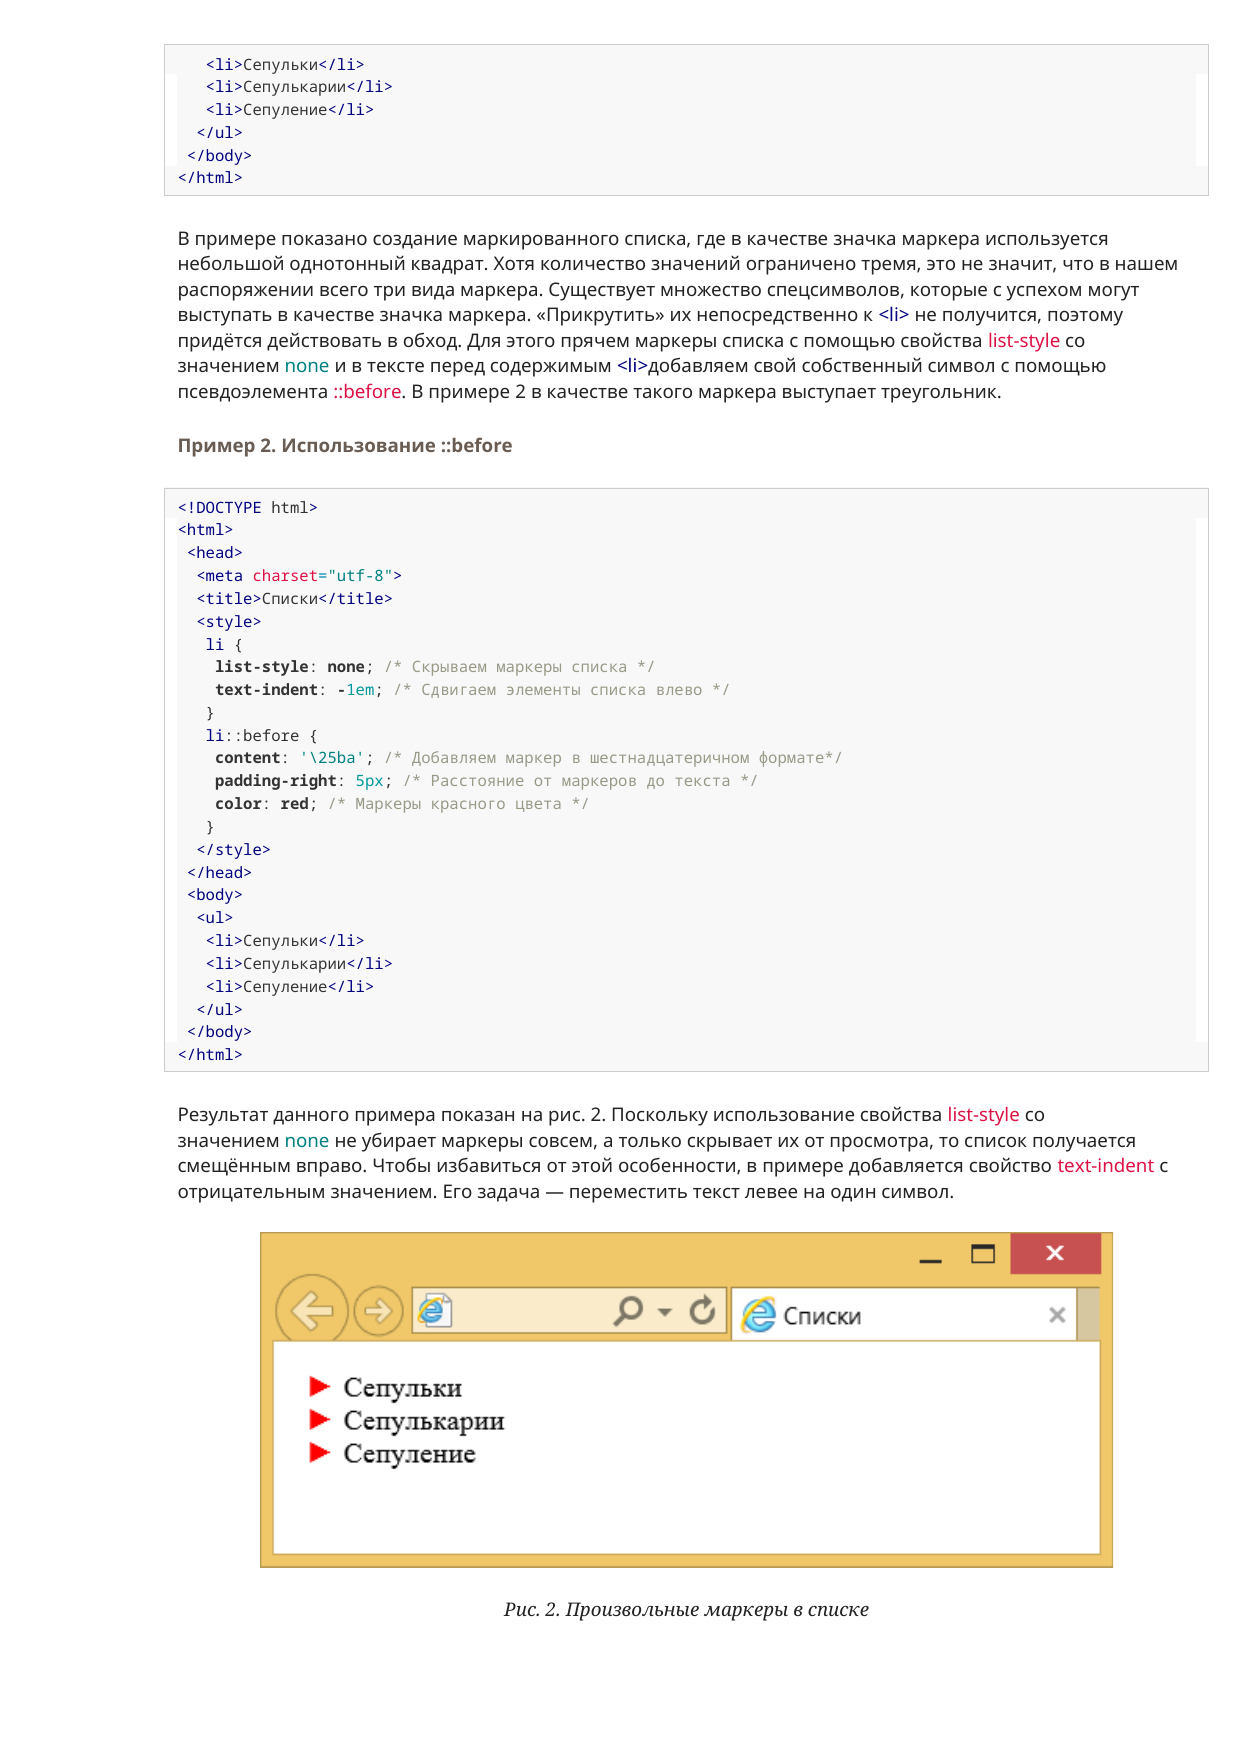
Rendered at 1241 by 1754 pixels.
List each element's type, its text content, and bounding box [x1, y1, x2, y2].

text <li>Сепульки</li> [177, 928, 1196, 951]
text <title>Списки</title> [177, 586, 1196, 609]
text <ul> [177, 905, 1196, 928]
text </html> [165, 1035, 1208, 1071]
text Результат данного примера показан на рис. 2. Поскольку использование свойства list-style со значением none не убирает маркеры совсем, а только скрывает их от просмотра, то список получается смещённым вправо. Чтобы избавиться от этой особенности, в примере добавляется свойство text-indent с отрицательным значением. Его задача — переместить текст левее на один символ. [177, 1102, 1196, 1204]
text padding-right: 5px; /* Расстояние от маркеров до текста */ [177, 768, 1196, 791]
text </body> [177, 143, 1196, 158]
text <li>Сепулькарии</li> [177, 951, 1196, 974]
text Рис. 2. Произвольные маркеры в списке [177, 1597, 1196, 1622]
text Пример 2. Использование ::before [177, 433, 1196, 458]
text </ul> [177, 997, 1196, 1019]
text } [177, 700, 1196, 723]
text color: red; /* Маркеры красного цвета */ [177, 791, 1196, 814]
text <li>Сепульки</li> [165, 45, 1208, 74]
picture [260, 1232, 1114, 1568]
text <li>Сепулькарии</li> [177, 74, 1196, 97]
text <li>Сепуление</li> [177, 974, 1196, 997]
text content: '\25ba'; /* Добавляем маркер в шестнадцатеричном формате*/ [177, 746, 1196, 768]
text </ul> [177, 120, 1196, 143]
text <html> [177, 518, 1196, 540]
text text-indent: -1em; /* Сдвигаем элементы списка влево */ [177, 677, 1196, 700]
text </body> [177, 1019, 1196, 1035]
text В примере показано создание маркированного списка, где в качестве значка маркера используется небольшой однотонный квадрат. Хотя количество значений ограничено тремя, это не значит, что в нашем распоряжении всего три вида маркера. Существует множество спецсимволов, которые с успехом могут выступать в качестве значка маркера. «Прикрутить» их непосредственно к <li> не получится, поэтому придётся действовать в обход. Для этого прячем маркеры списка с помощью свойства list-style со значением none и в тексте перед содержимым <li>добавляем свой собственный символ с помощью псевдоэлемента ::before. В примере 2 в качестве такого маркера выступает треугольник. [177, 225, 1196, 404]
text <style> [177, 609, 1196, 632]
text <body> [177, 883, 1196, 905]
text </style> [177, 837, 1196, 860]
text <meta charset="utf-8"> [177, 563, 1196, 586]
text li { [177, 632, 1196, 654]
text <li>Сепуление</li> [177, 97, 1196, 120]
text list-style: none; /* Скрываем маркеры списка */ [177, 654, 1196, 677]
text </html> [165, 158, 1208, 195]
text </head> [177, 860, 1196, 883]
text <!DOCTYPE html> [165, 489, 1208, 518]
text li::before { [177, 723, 1196, 746]
text } [177, 814, 1196, 837]
text <head> [177, 540, 1196, 563]
